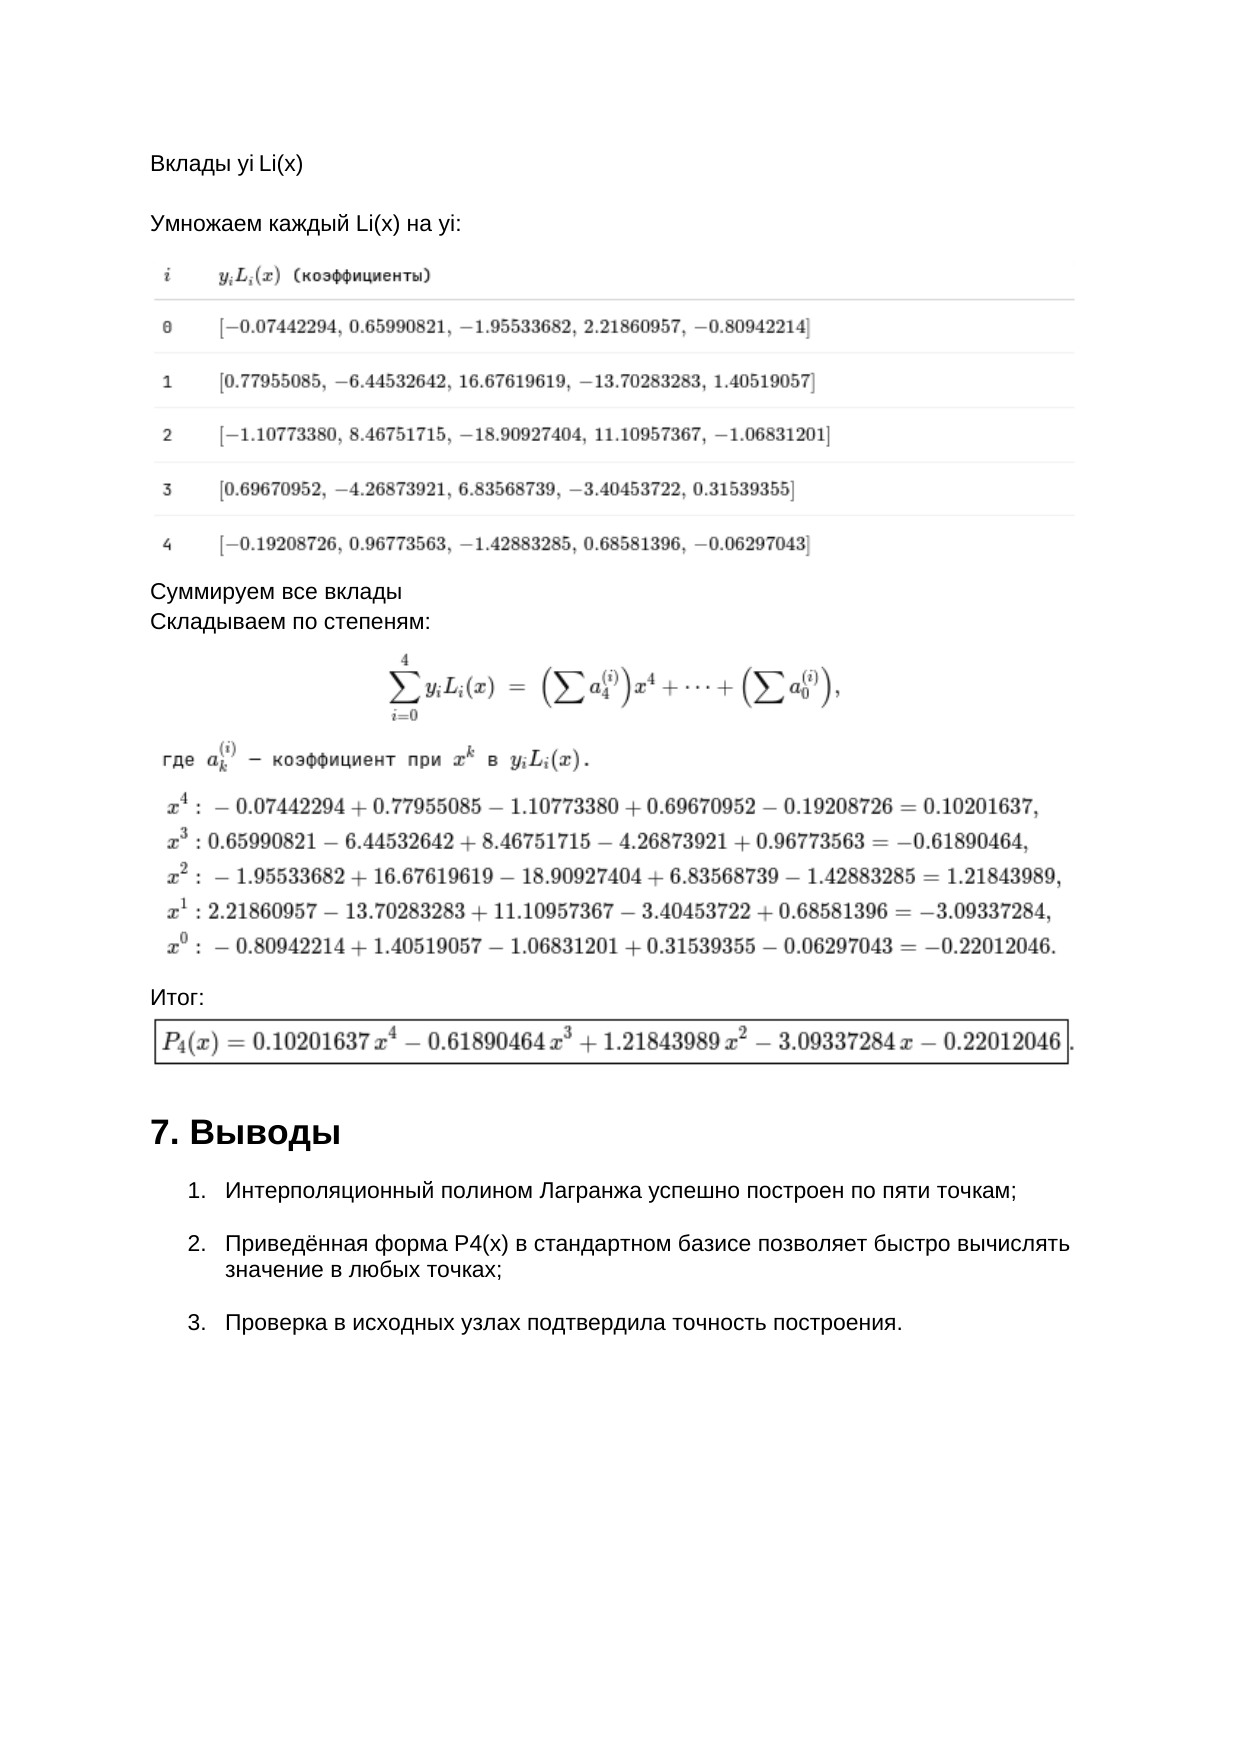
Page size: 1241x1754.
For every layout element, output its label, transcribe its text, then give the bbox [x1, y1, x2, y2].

list Проверка в исходных узлах подтвердила точность построения. [187, 1309, 1090, 1362]
picture [150, 240, 1091, 574]
subtitle 7. Выводы [150, 1112, 1090, 1152]
list Приведённая форма P4(x) в стандартном базисе позволяет быстро вычислять значение в любых точках; [187, 1230, 1090, 1309]
text Итог: [150, 984, 1090, 1010]
picture [150, 638, 1091, 980]
text Умножаем каждый Li(x) на yi​: [150, 210, 1090, 237]
picture [150, 1013, 1080, 1071]
text Суммируем все вклады [150, 578, 1090, 604]
list Интерполяционный полином Лагранжа успешно построен по пяти точкам; [187, 1177, 1090, 1230]
text Вклады yi Li(x) [150, 150, 1090, 176]
text Складываем по степеням: [150, 608, 1090, 634]
